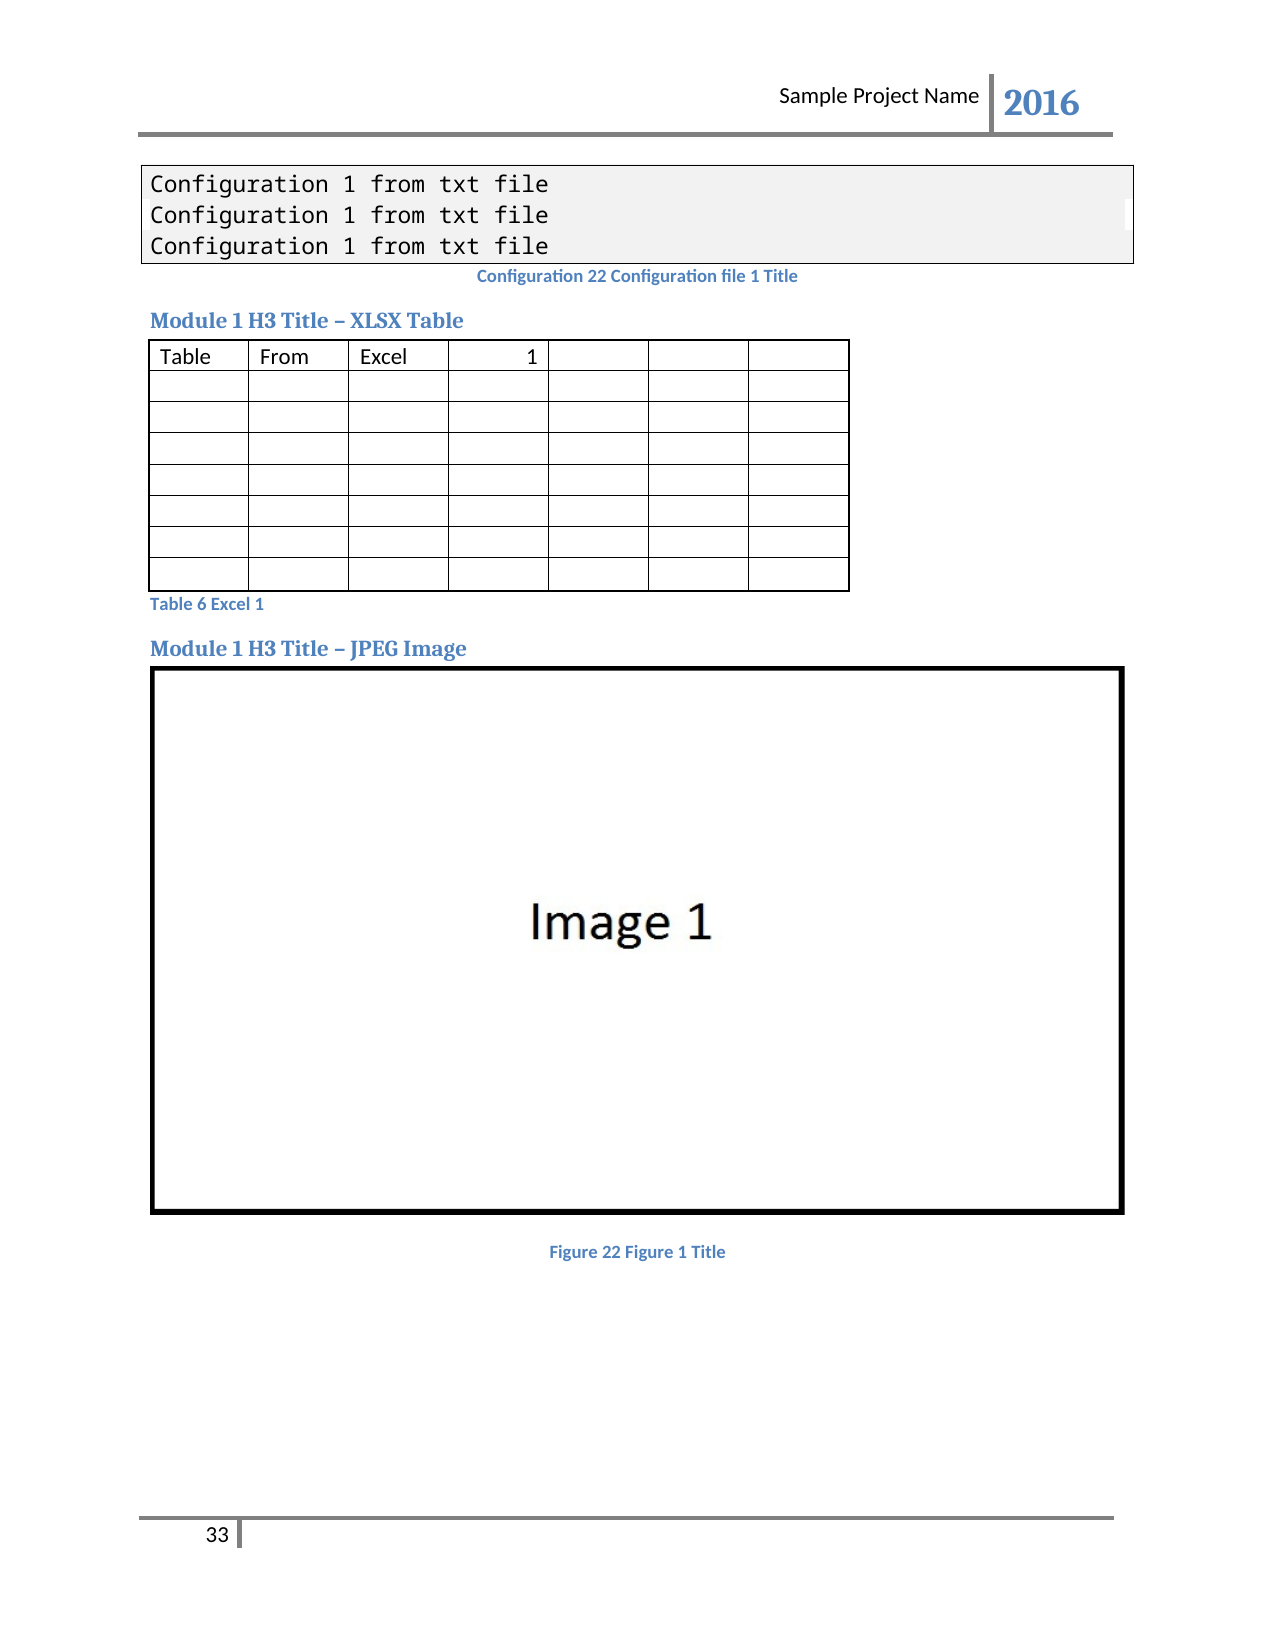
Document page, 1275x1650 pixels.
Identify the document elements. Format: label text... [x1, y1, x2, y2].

table_cell [549, 527, 648, 557]
table_header [549, 341, 648, 370]
table_cell [249, 527, 348, 557]
subtitle Module 1 H3 Title – JPEG Image [150, 636, 1125, 662]
table_cell [449, 496, 548, 526]
table_cell [749, 371, 848, 401]
table_cell [449, 433, 548, 463]
table_header [749, 341, 848, 370]
table_cell [150, 371, 248, 401]
table_cell [649, 558, 748, 590]
table_header [649, 341, 748, 370]
table_cell [549, 558, 648, 590]
table_cell [549, 402, 648, 432]
table_cell [749, 402, 848, 432]
table_header Table [150, 341, 248, 370]
table_cell [150, 465, 248, 495]
table_cell [449, 527, 548, 557]
table_cell [349, 558, 448, 590]
table_cell [249, 433, 348, 463]
table_cell [649, 402, 748, 432]
table_cell [150, 558, 248, 590]
table_cell [249, 465, 348, 495]
table_cell [449, 558, 548, 590]
subtitle Module 1 H3 Title – XLSX Table [150, 308, 1125, 335]
table_cell [249, 371, 348, 401]
text Configuration 1 from txt file [150, 199, 1125, 227]
table_header 1 [449, 341, 548, 370]
table_cell [349, 371, 448, 401]
table_cell [649, 465, 748, 495]
table_cell [349, 433, 448, 463]
table_cell [150, 433, 248, 463]
table_cell [349, 496, 448, 526]
table_cell [249, 402, 348, 432]
table_cell [150, 527, 248, 557]
table_cell [349, 402, 448, 432]
table_cell [449, 371, 548, 401]
table_cell [749, 433, 848, 463]
picture [150, 666, 1125, 1215]
table_header From [249, 341, 348, 370]
table_cell [249, 558, 348, 590]
table_cell [449, 465, 548, 495]
table_cell [749, 465, 848, 495]
text Configuration 1 from txt file [142, 227, 1133, 263]
table_cell [749, 496, 848, 526]
table_cell [549, 465, 648, 495]
table_cell [349, 527, 448, 557]
table_cell [249, 496, 348, 526]
table_cell [449, 402, 548, 432]
table_cell [349, 465, 448, 495]
table_cell [150, 496, 248, 526]
table_cell [749, 558, 848, 590]
table_cell [649, 527, 748, 557]
table_cell [649, 496, 748, 526]
table_header Excel [349, 341, 448, 370]
table_cell [749, 527, 848, 557]
table_cell [649, 371, 748, 401]
table_cell [549, 371, 648, 401]
table_cell [150, 402, 248, 432]
table_cell [549, 496, 648, 526]
table_cell [549, 433, 648, 463]
text Configuration 1 from txt file [142, 166, 1133, 199]
table_cell [649, 433, 748, 463]
